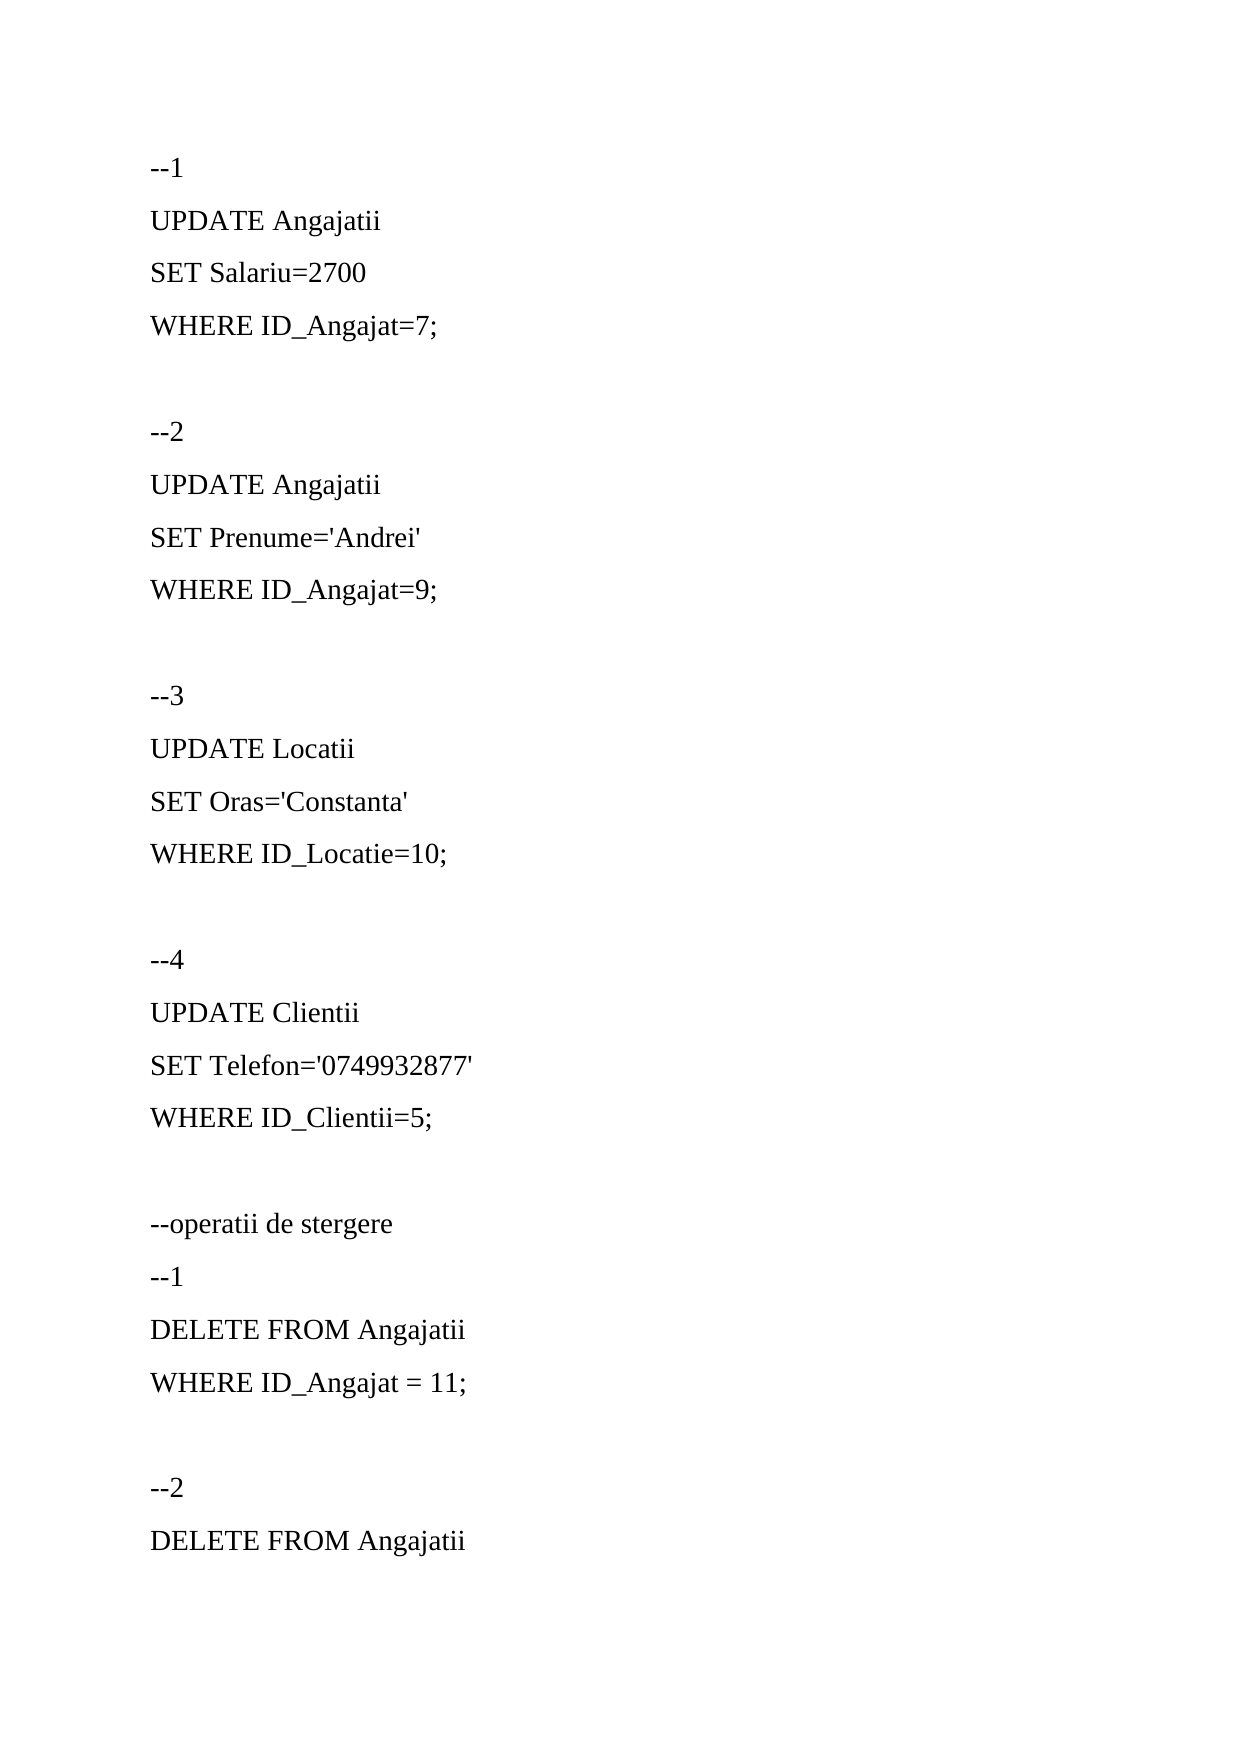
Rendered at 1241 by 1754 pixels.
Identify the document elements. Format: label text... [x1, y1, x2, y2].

text SET Oras='Constanta' [150, 784, 1090, 817]
text UPDATE Angajatii [150, 467, 1090, 500]
text UPDATE Clientii [150, 995, 1090, 1028]
text WHERE ID_Angajat = 11; [150, 1365, 1090, 1398]
text WHERE ID_Angajat=7; [150, 308, 1090, 342]
text UPDATE Locatii [150, 731, 1090, 764]
text SET Prenume='Andrei' [150, 520, 1090, 553]
text SET Salariu=2700 [150, 256, 1090, 289]
text --operatii de stergere [150, 1206, 1090, 1240]
text SET Telefon='0749932877' [150, 1048, 1090, 1081]
text --2 [150, 1470, 1090, 1504]
text WHERE ID_Angajat=9; [150, 572, 1090, 606]
text WHERE ID_Locatie=10; [150, 837, 1090, 870]
text DELETE FROM Angajatii [150, 1523, 1090, 1557]
text --1 [150, 1259, 1090, 1293]
text --3 [150, 678, 1090, 712]
text --4 [150, 942, 1090, 976]
text --1 [150, 150, 1090, 183]
text WHERE ID_Clientii=5; [150, 1101, 1090, 1134]
text UPDATE Angajatii [150, 203, 1090, 236]
text --2 [150, 414, 1090, 448]
text DELETE FROM Angajatii [150, 1312, 1090, 1345]
